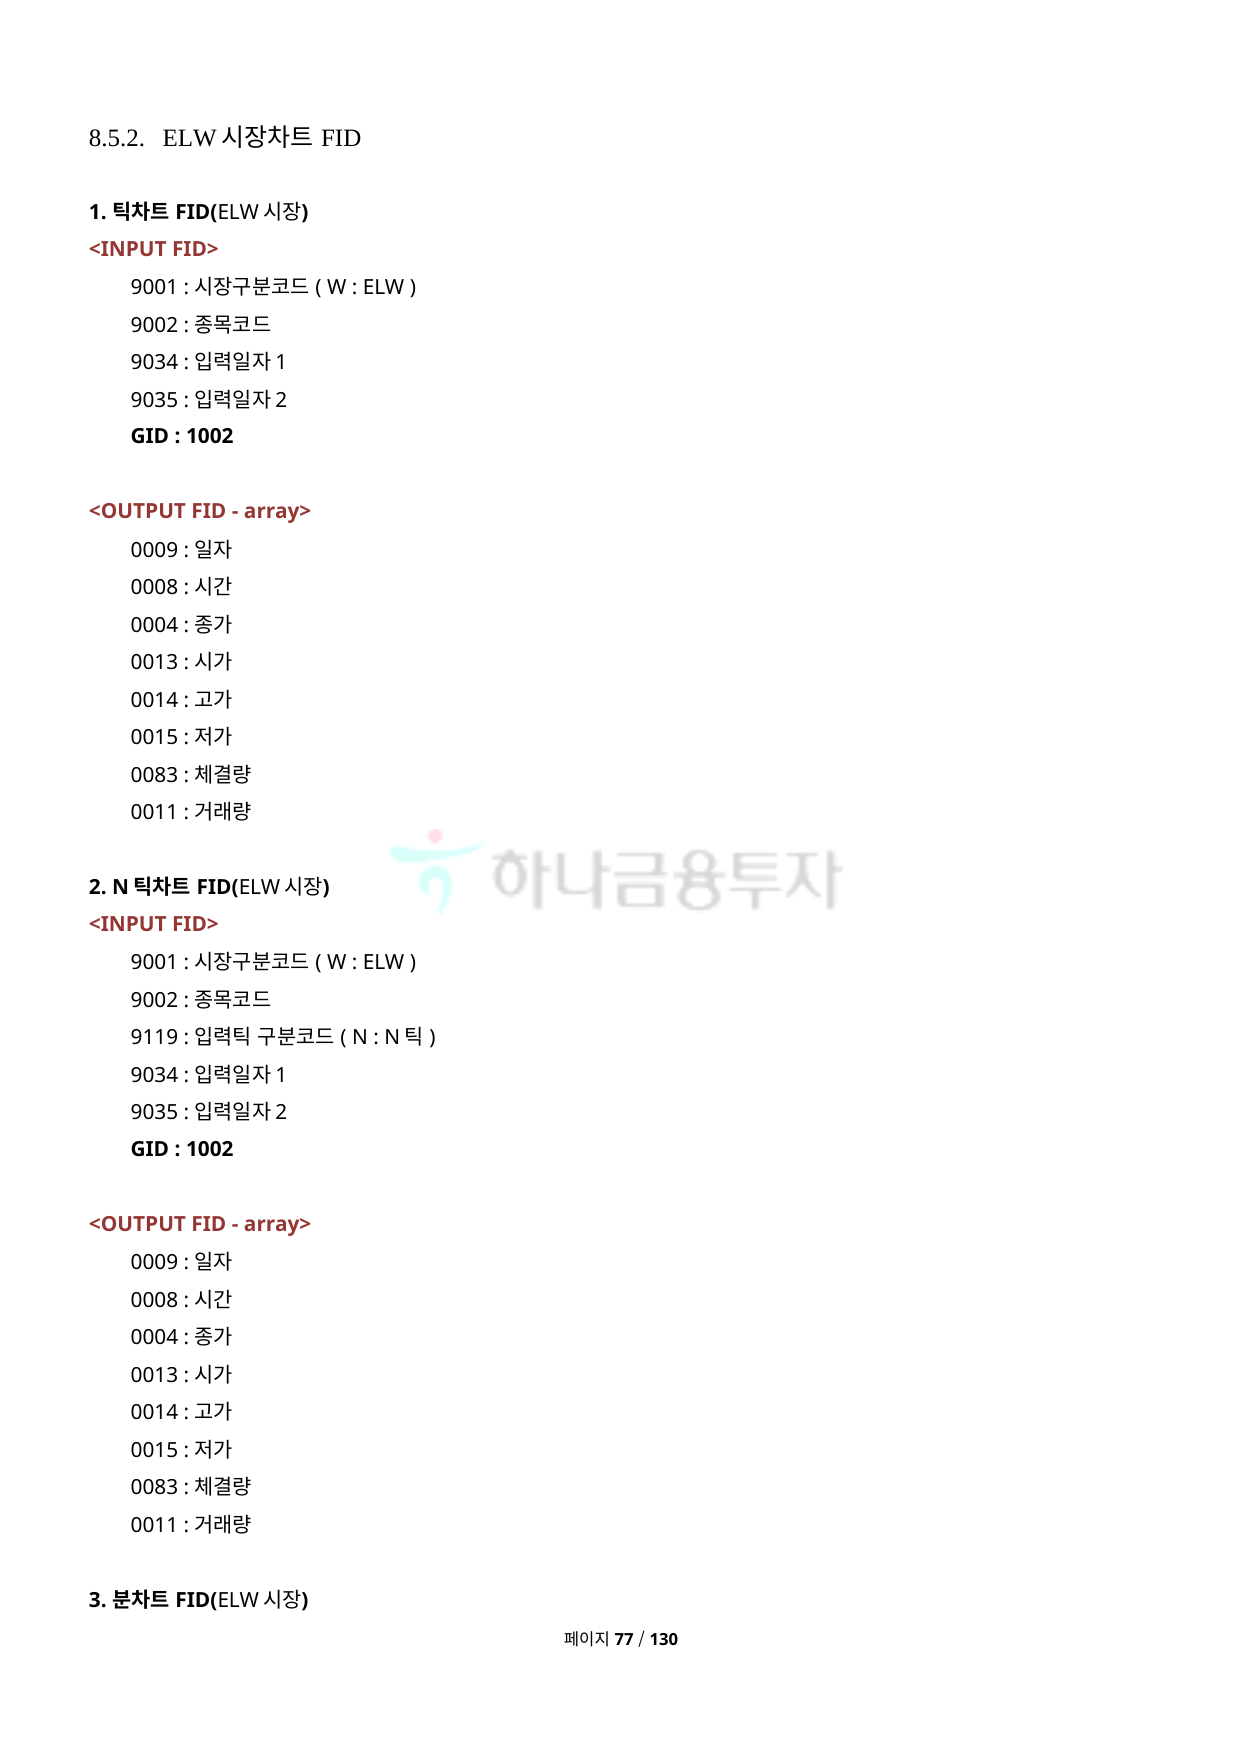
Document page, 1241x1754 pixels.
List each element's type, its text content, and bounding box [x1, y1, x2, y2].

text <INPUT FID> [89, 229, 1152, 267]
text 0011 : 거래량 [130, 792, 1152, 829]
text 3. 분차트 FID(ELW시장) [89, 1579, 1152, 1617]
text 0083 : 체결량 [130, 754, 1152, 792]
text 9035 : 입력일자2 [130, 1092, 1152, 1129]
text 0009 : 일자 [130, 529, 1152, 567]
text <OUTPUT FID - array> [89, 492, 1152, 529]
text <OUTPUT FID - array> [89, 1204, 1152, 1242]
text 0014 : 고가 [130, 679, 1152, 717]
text 9002 : 종목코드 [130, 979, 1152, 1017]
text 0004 : 종가 [130, 604, 1152, 642]
text 0008 : 시간 [130, 1279, 1152, 1317]
text 0015 : 저가 [130, 1429, 1152, 1467]
text 0009 : 일자 [130, 1242, 1152, 1279]
text 9001 : 시장구분코드 ( W : ELW ) [130, 942, 1152, 979]
text 9034 : 입력일자1 [130, 342, 1152, 379]
text GID : 1002 [130, 1129, 1152, 1167]
text 2. N틱차트 FID(ELW시장) [89, 867, 1152, 904]
text 0013 : 시가 [130, 642, 1152, 679]
text 0004 : 종가 [130, 1317, 1152, 1354]
text 9034 : 입력일자1 [130, 1054, 1152, 1092]
text 1. 틱차트 FID(ELW시장) [89, 192, 1152, 229]
subtitle ELW시장차트 FID [89, 117, 1152, 154]
text 9002 : 종목코드 [130, 304, 1152, 342]
text 0011 : 거래량 [130, 1504, 1152, 1542]
text 0008 : 시간 [130, 567, 1152, 604]
text 0083 : 체결량 [130, 1467, 1152, 1504]
text 0014 : 고가 [130, 1392, 1152, 1429]
text 0015 : 저가 [130, 717, 1152, 754]
text 0013 : 시가 [130, 1354, 1152, 1392]
text 9001 : 시장구분코드 ( W : ELW ) [130, 267, 1152, 304]
text 9035 : 입력일자2 [130, 379, 1152, 417]
text 9119 : 입력틱 구분코드 ( N : N틱 ) [130, 1017, 1152, 1054]
text GID : 1002 [130, 417, 1152, 454]
text <INPUT FID> [89, 904, 1152, 942]
